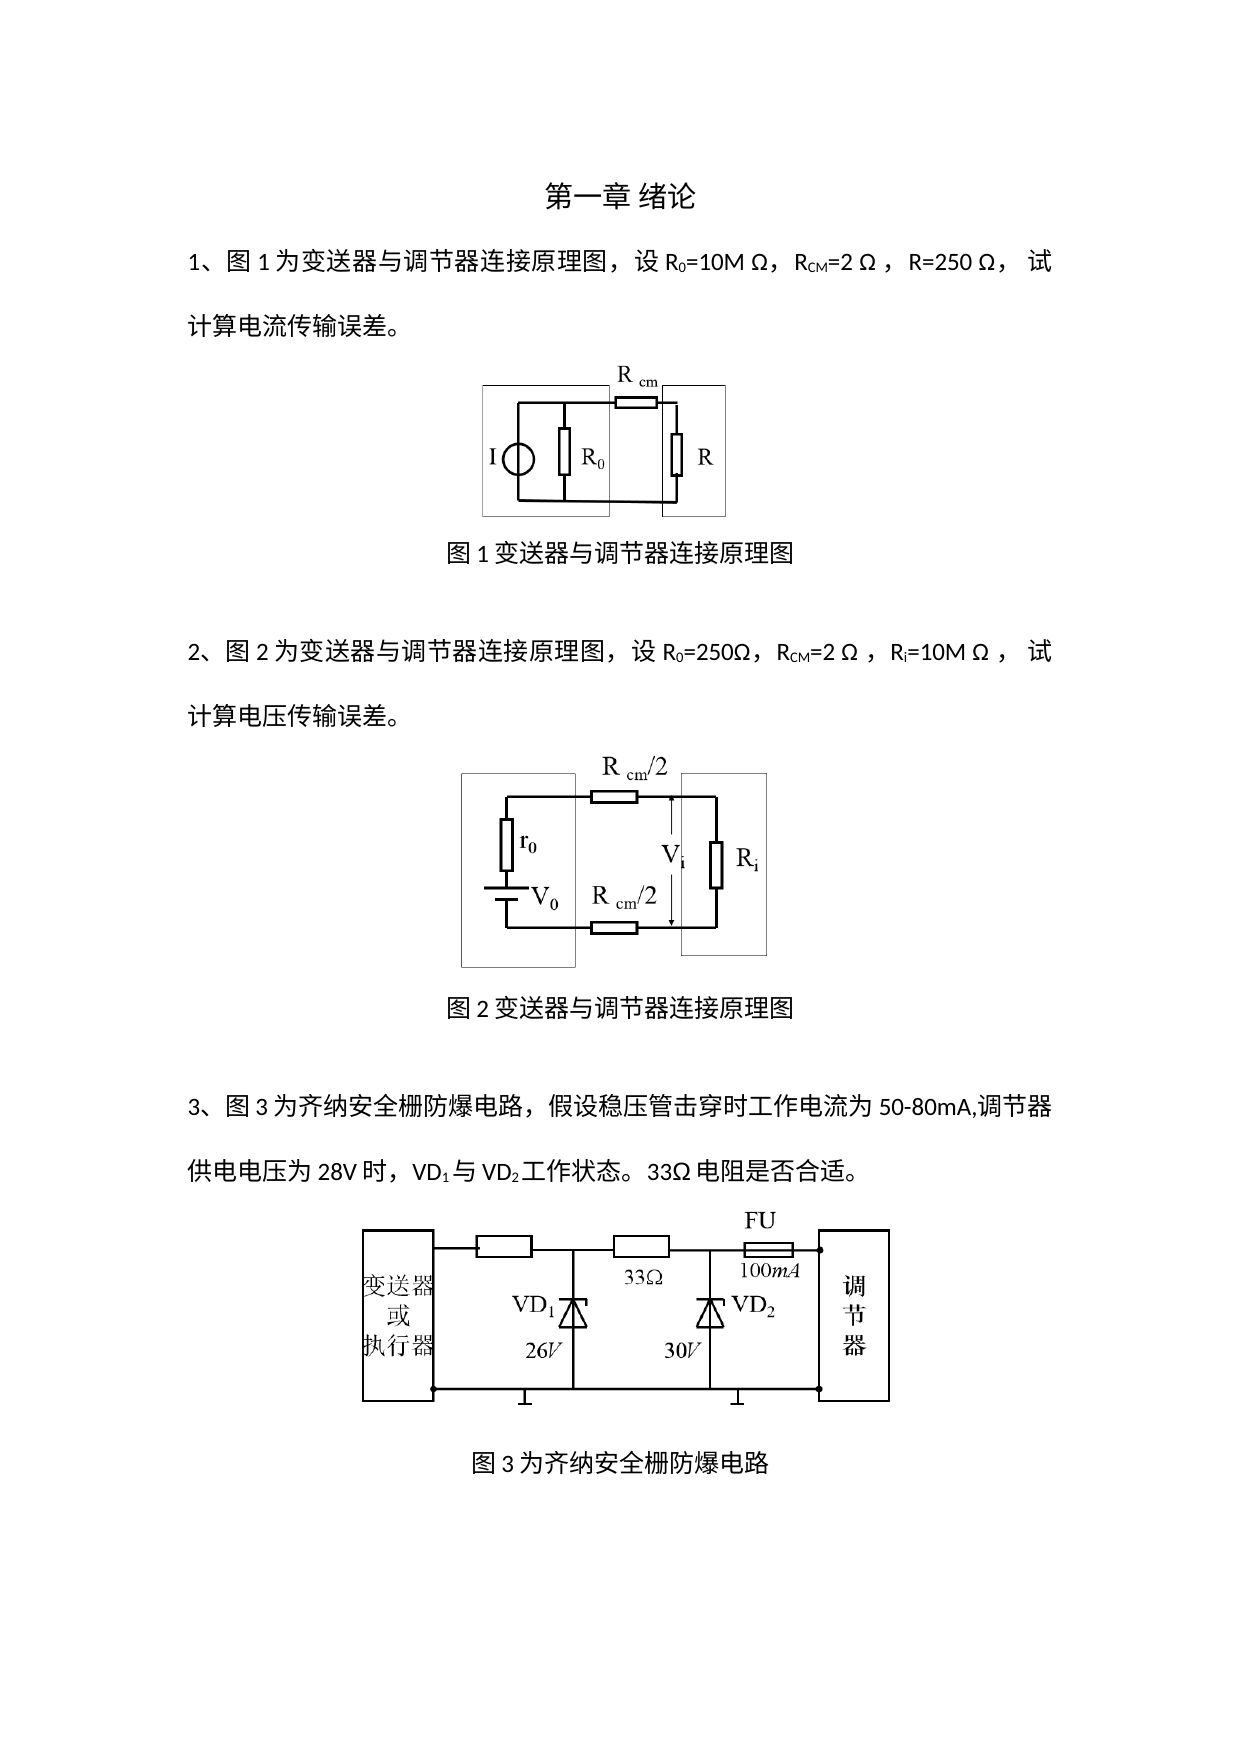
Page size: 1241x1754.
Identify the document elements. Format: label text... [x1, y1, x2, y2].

text 3、图3为齐纳安全栅防爆电路，假设稳压管击穿时工作电流为50-80mA,调节器供电电压为28V时，VD1与VD2工作状态。33Ω电阻是否合适。 [187, 1072, 1053, 1202]
text 第一章 绪论 [187, 162, 1053, 227]
text 图3为齐纳安全栅防爆电路 [187, 1429, 1053, 1494]
picture [482, 357, 758, 517]
picture [350, 1202, 890, 1420]
picture [461, 747, 779, 968]
text 1、图1为变送器与调节器连接原理图，设R0=10M Ω，RCM=2 Ω ，R=250 Ω， 试计算电流传输误差。 [187, 227, 1053, 357]
text 图1 变送器与调节器连接原理图 [187, 519, 1053, 584]
list 图2 变送器与调节器连接原理图 [187, 974, 1053, 1039]
list 图2为变送器与调节器连接原理图，设R0=250Ω，RCM=2 Ω ，Ri=10M Ω ， 试计算电压传输误差。 [187, 617, 1053, 747]
